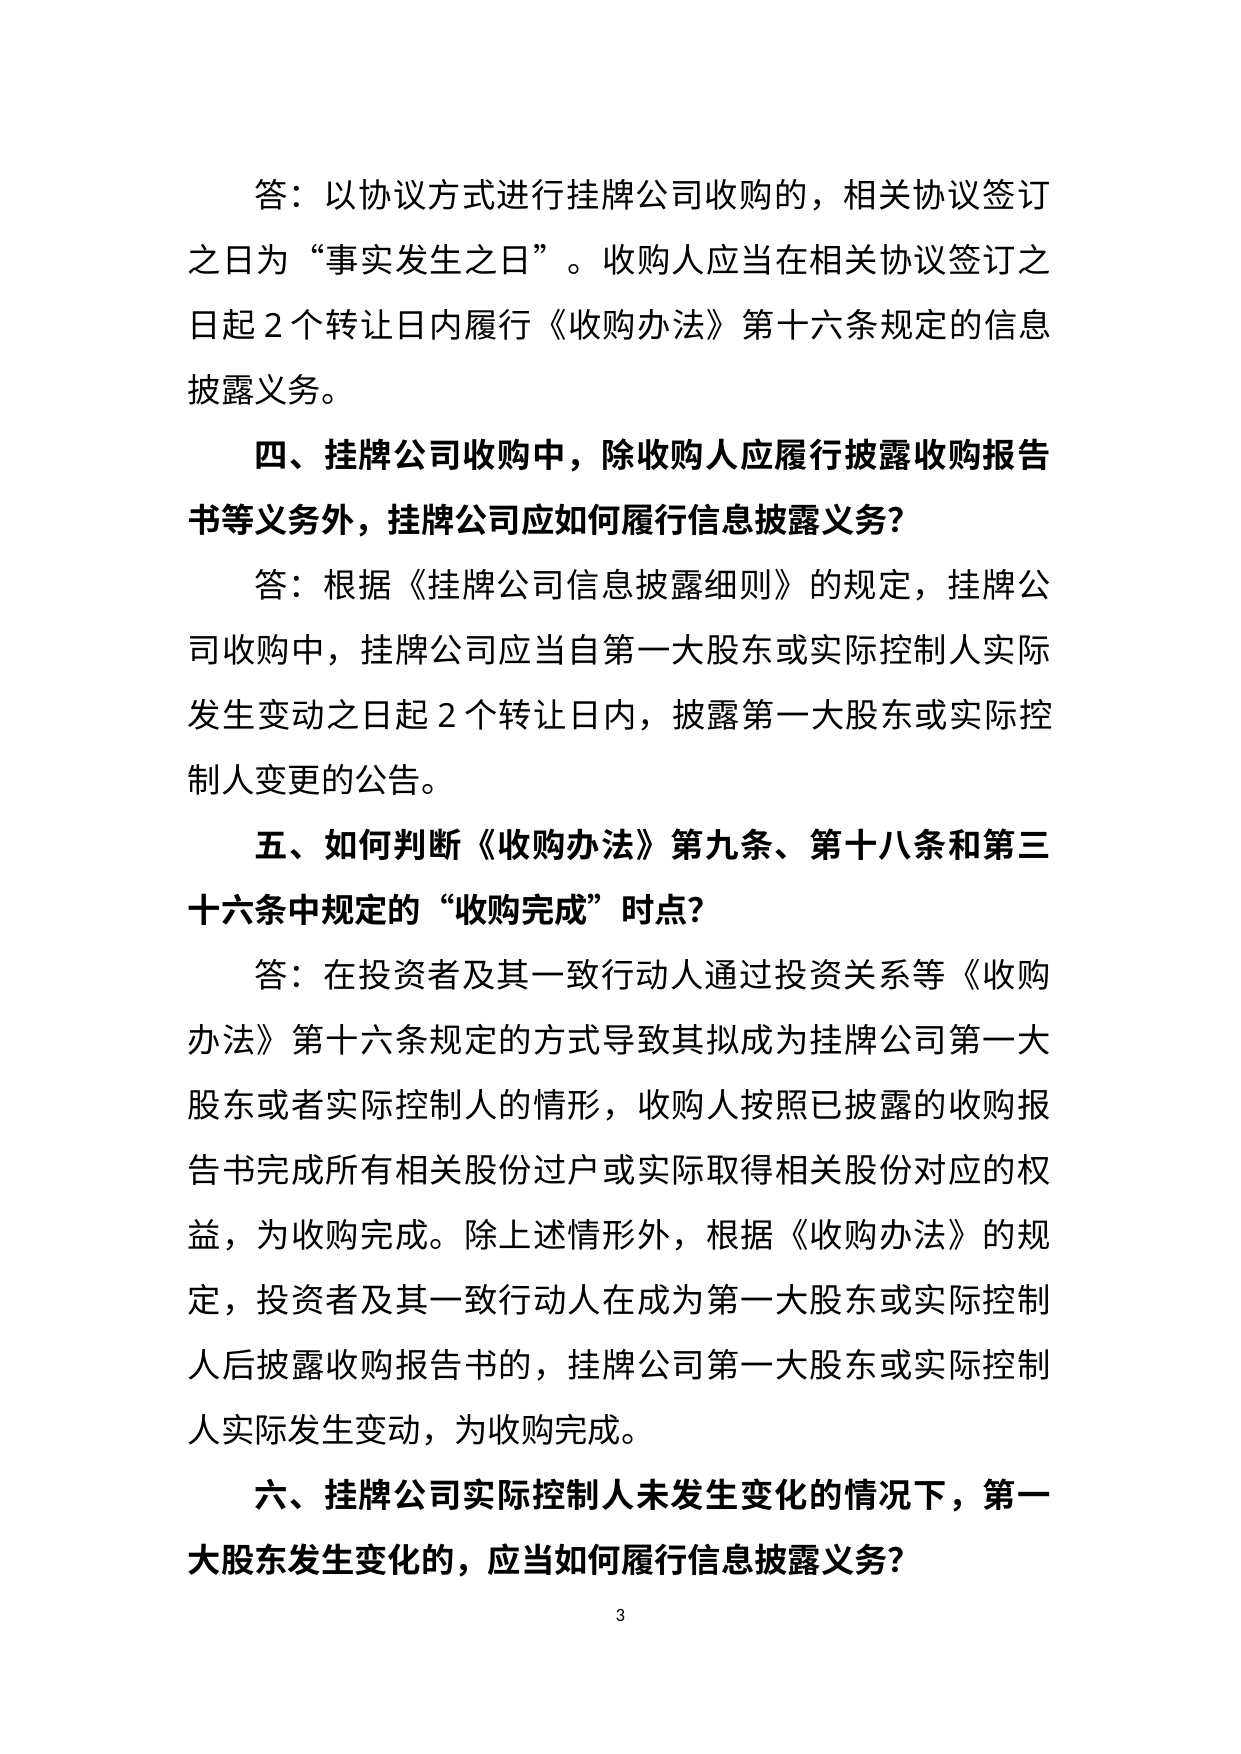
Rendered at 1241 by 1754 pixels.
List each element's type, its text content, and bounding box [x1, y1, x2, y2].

text 六、挂牌公司实际控制人未发生变化的情况下，第一大股东发生变化的，应当如何履行信息披露义务？ [187, 1460, 1053, 1590]
text 答：根据《挂牌公司信息披露细则》的规定，挂牌公司收购中，挂牌公司应当自第一大股东或实际控制人实际发生变动之日起2个转让日内，披露第一大股东或实际控制人变更的公告。 [187, 550, 1053, 810]
text 五、如何判断《收购办法》第九条、第十八条和第三十六条中规定的“收购完成”时点？ [187, 810, 1053, 940]
text 四、挂牌公司收购中，除收购人应履行披露收购报告书等义务外，挂牌公司应如何履行信息披露义务？ [187, 420, 1053, 550]
text 答：以协议方式进行挂牌公司收购的，相关协议签订之日为“事实发生之日”。收购人应当在相关协议签订之日起2个转让日内履行《收购办法》第十六条规定的信息披露义务。 [187, 160, 1053, 420]
text 答：在投资者及其一致行动人通过投资关系等《收购办法》第十六条规定的方式导致其拟成为挂牌公司第一大股东或者实际控制人的情形，收购人按照已披露的收购报告书完成所有相关股份过户或实际取得相关股份对应的权益，为收购完成。除上述情形外，根据《收购办法》的规定，投资者及其一致行动人在成为第一大股东或实际控制人后披露收购报告书的，挂牌公司第一大股东或实际控制人实际发生变动，为收购完成。 [187, 940, 1053, 1460]
